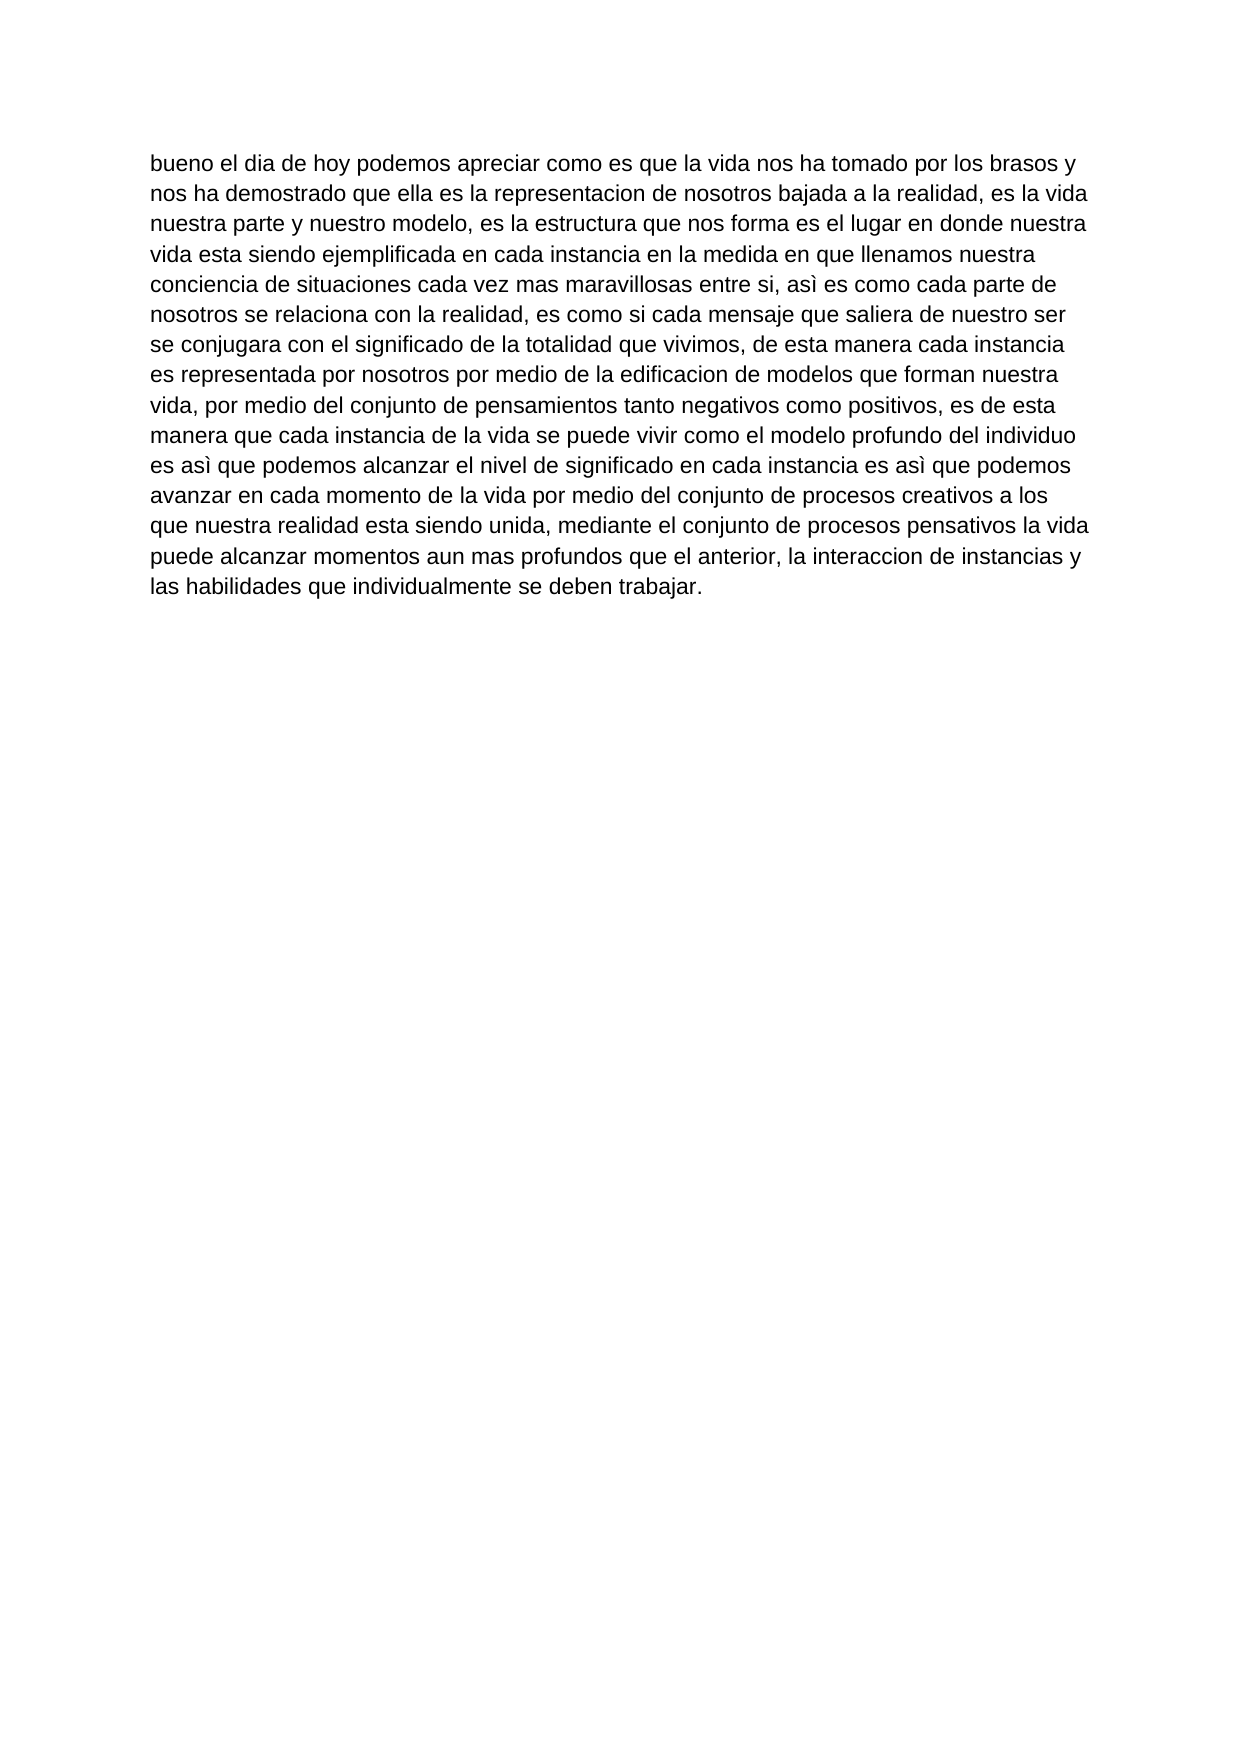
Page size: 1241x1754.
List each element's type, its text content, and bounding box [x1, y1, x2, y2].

text bueno el dia de hoy podemos apreciar como es que la vida nos ha tomado por los brasos y nos ha demostrado que ella es la representacion de nosotros bajada a la realidad, es la vida nuestra parte y nuestro modelo, es la estructura que nos forma es el lugar en donde nuestra vida esta siendo ejemplificada en cada instancia en la medida en que llenamos nuestra conciencia de situaciones cada vez mas maravillosas entre si, asì es como cada parte de nosotros se relaciona con la realidad, es como si cada mensaje que saliera de nuestro ser se conjugara con el significado de la totalidad que vivimos, de esta manera cada instancia es representada por nosotros por medio de la edificacion de modelos que forman nuestra vida, por medio del conjunto de pensamientos tanto negativos como positivos, es de esta manera que cada instancia de la vida se puede vivir como el modelo profundo del individuo es asì que podemos alcanzar el nivel de significado en cada instancia es asì que podemos avanzar en cada momento de la vida por medio del conjunto de procesos creativos a los que nuestra realidad esta siendo unida, mediante el conjunto de procesos pensativos la vida puede alcanzar momentos aun mas profundos que el anterior, la interaccion de instancias y las habilidades que individualmente se deben trabajar. [150, 150, 1090, 599]
